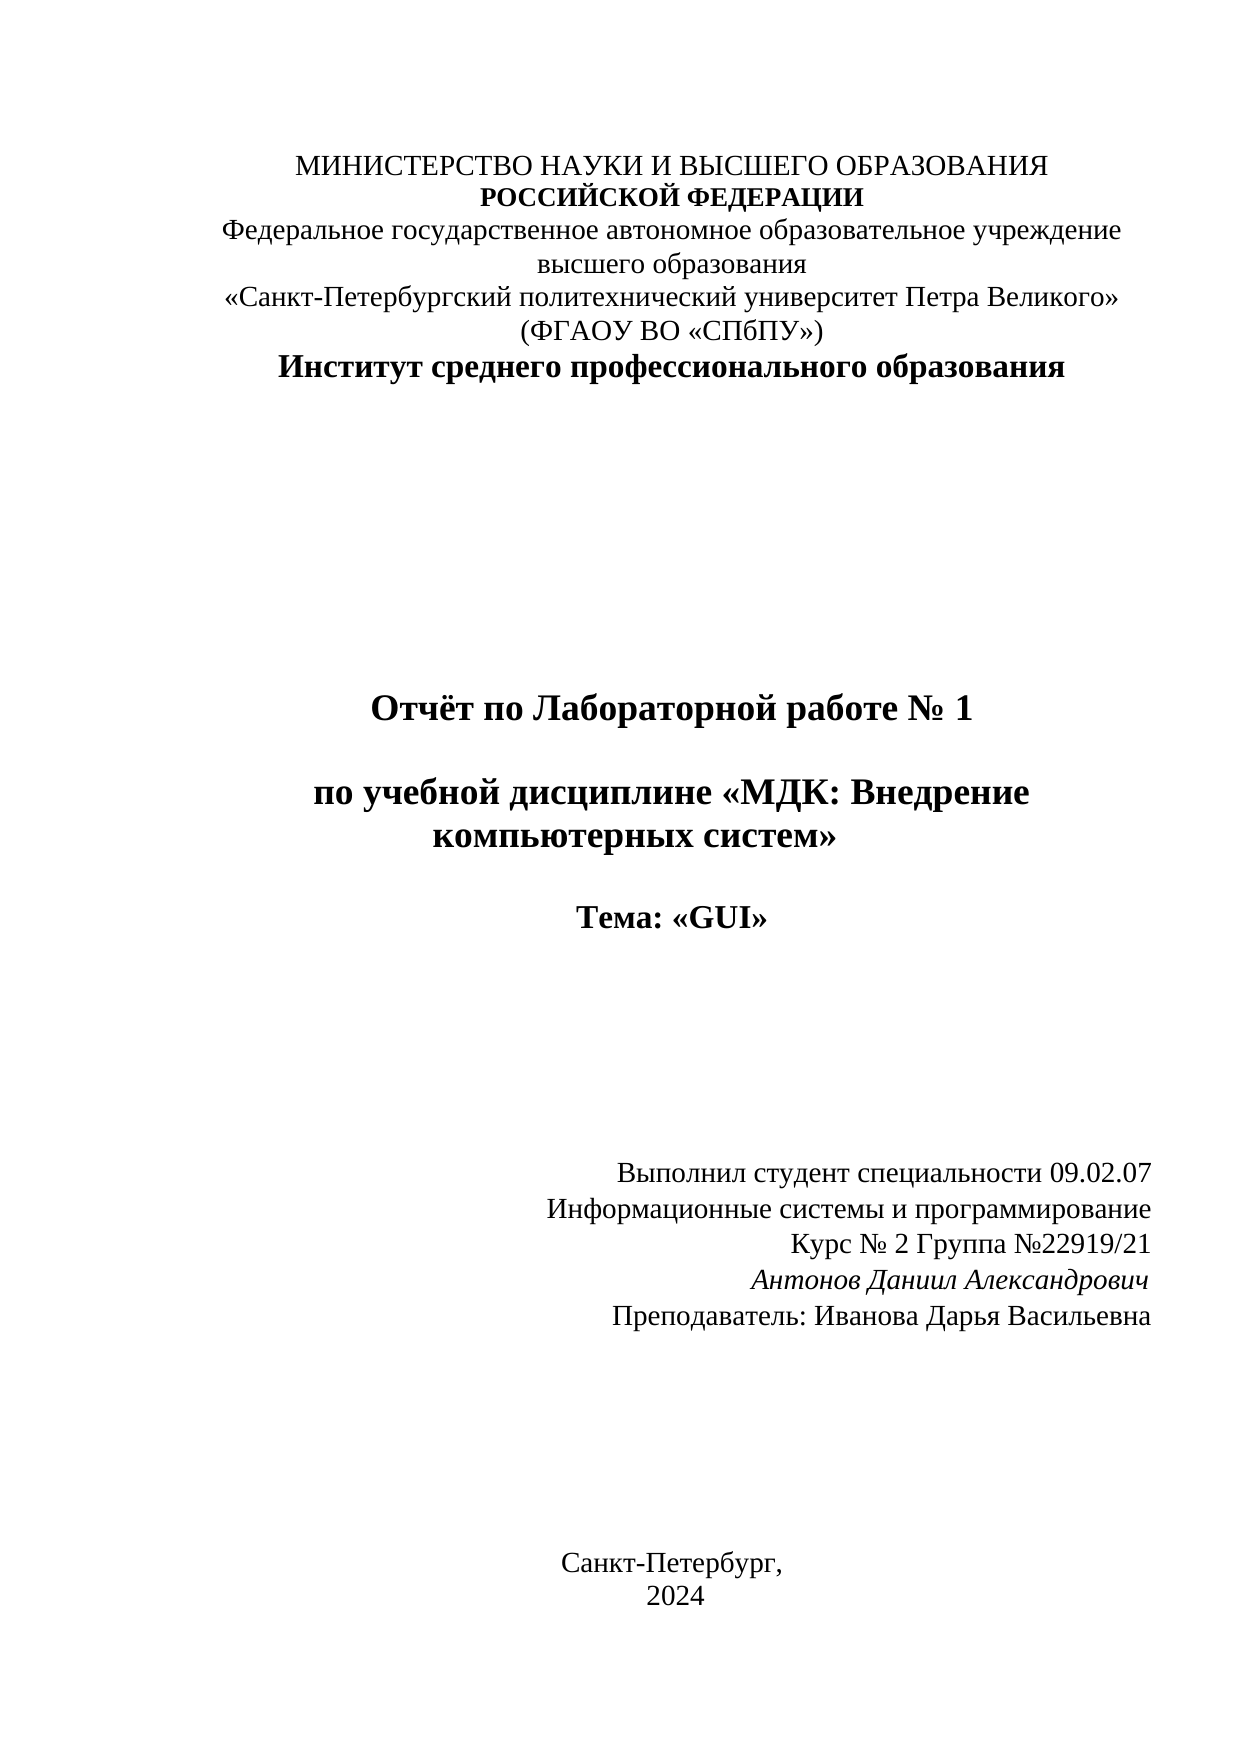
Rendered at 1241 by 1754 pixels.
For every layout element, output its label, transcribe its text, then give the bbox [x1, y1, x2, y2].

text по учебной дисциплине «МДК: Внедрение компьютерных систем» [118, 770, 1152, 856]
text 2024 [118, 1578, 1152, 1612]
text Информационные системы и программирование [118, 1191, 1152, 1224]
text высшего образования [118, 246, 1152, 279]
text Отчёт по Лабораторной работе № 1 [118, 685, 1152, 728]
text РОССИЙСКОЙ ФЕДЕРАЦИИ [118, 181, 1152, 212]
text Курс № 2 Группа №22919/21 [118, 1227, 1152, 1260]
text Антонов Даниил Александрович [118, 1262, 1152, 1296]
text МИНИСТЕРСТВО НАУКИ и высшего образования [118, 148, 1152, 181]
text Тема: «GUI» [118, 898, 1152, 936]
text Преподаватель: Иванова Дарья Васильевна [118, 1298, 1152, 1331]
text «Санкт-Петербургский политехнический университет Петра Великого» [118, 279, 1152, 313]
text Выполнил студент специальности 09.02.07 [118, 1155, 1152, 1189]
text (ФГАОУ ВО «СПбПУ») [118, 313, 1152, 347]
text Санкт-Петербург, [118, 1545, 1152, 1578]
text Институт среднего профессионального образования [118, 347, 1152, 385]
text Федеральное государственное автономное образовательное учреждение [118, 212, 1152, 246]
